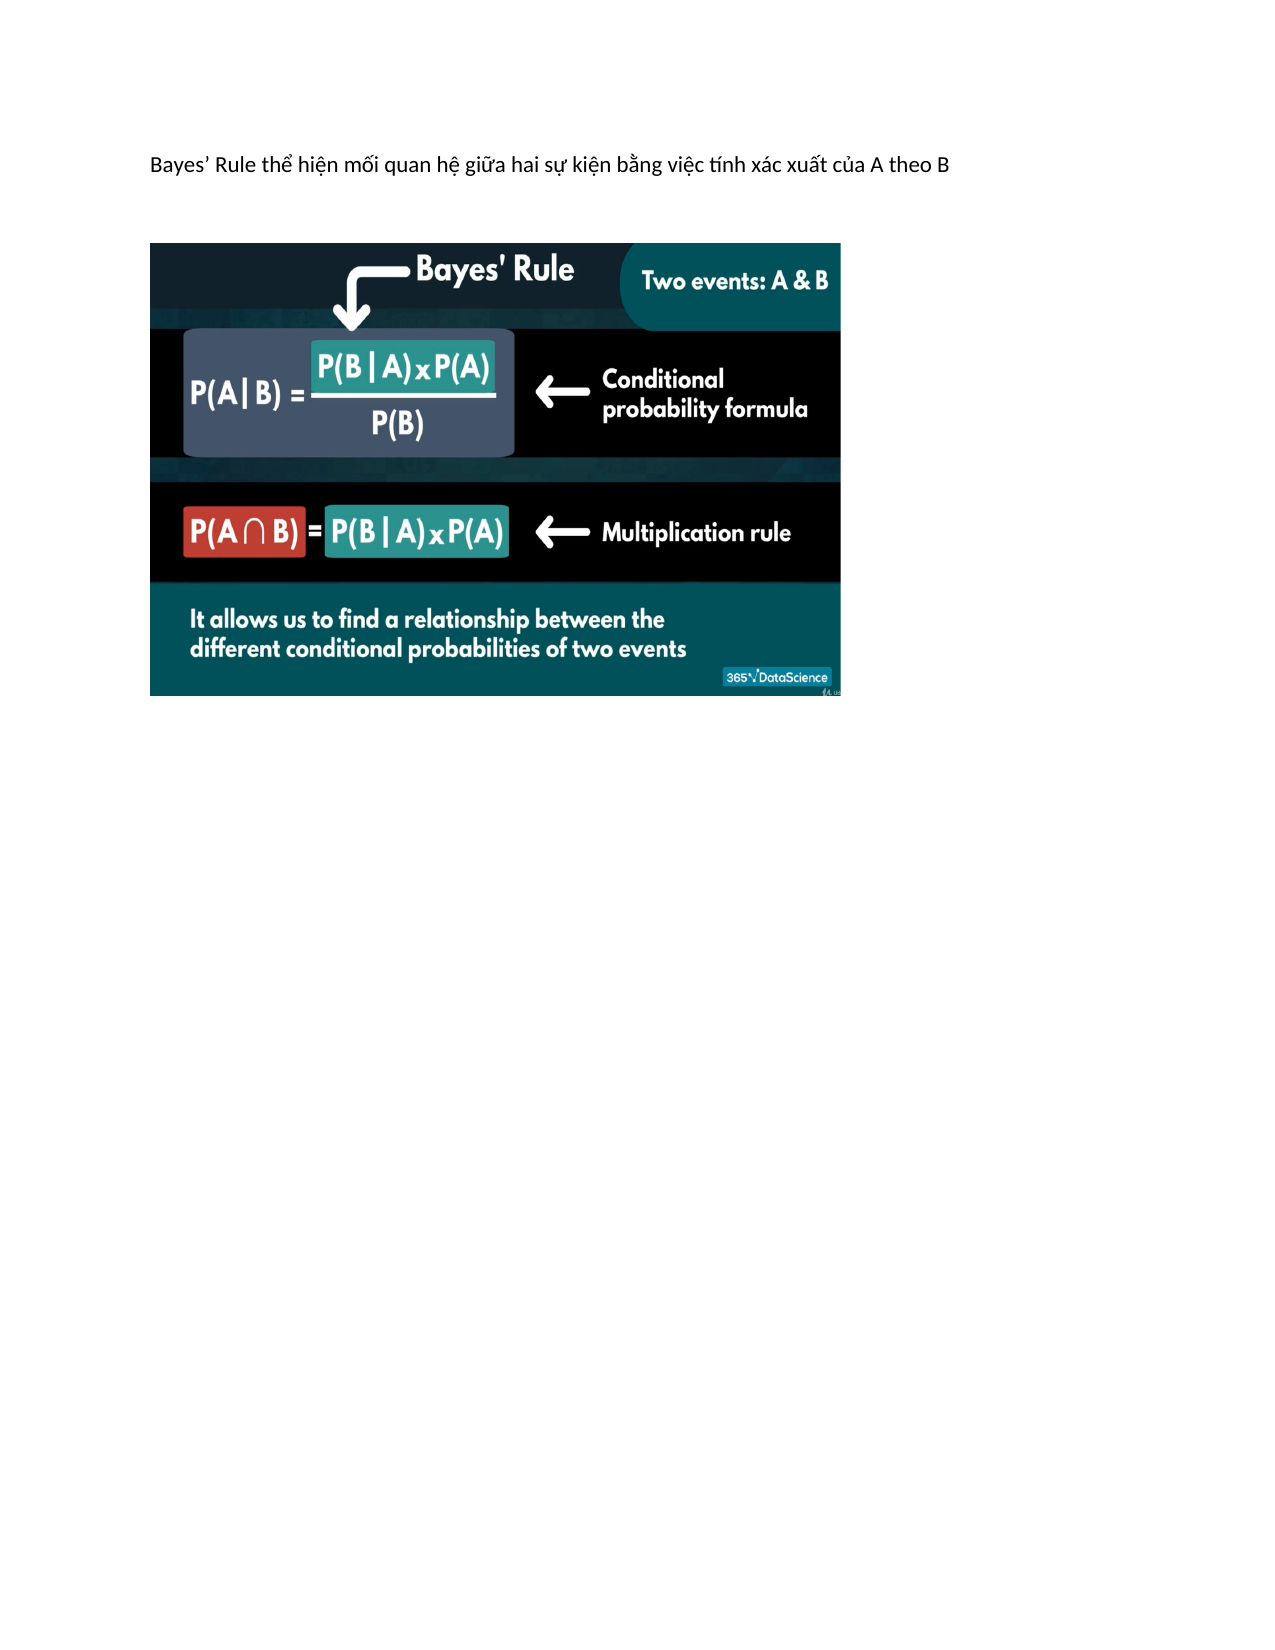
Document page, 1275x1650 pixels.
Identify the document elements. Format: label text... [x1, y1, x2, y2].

text Bayes’ Rule thể hiện mối quan hệ giữa hai sự kiện bằng việc tính xác xuất của A theo B [150, 150, 1125, 178]
picture [150, 243, 841, 696]
